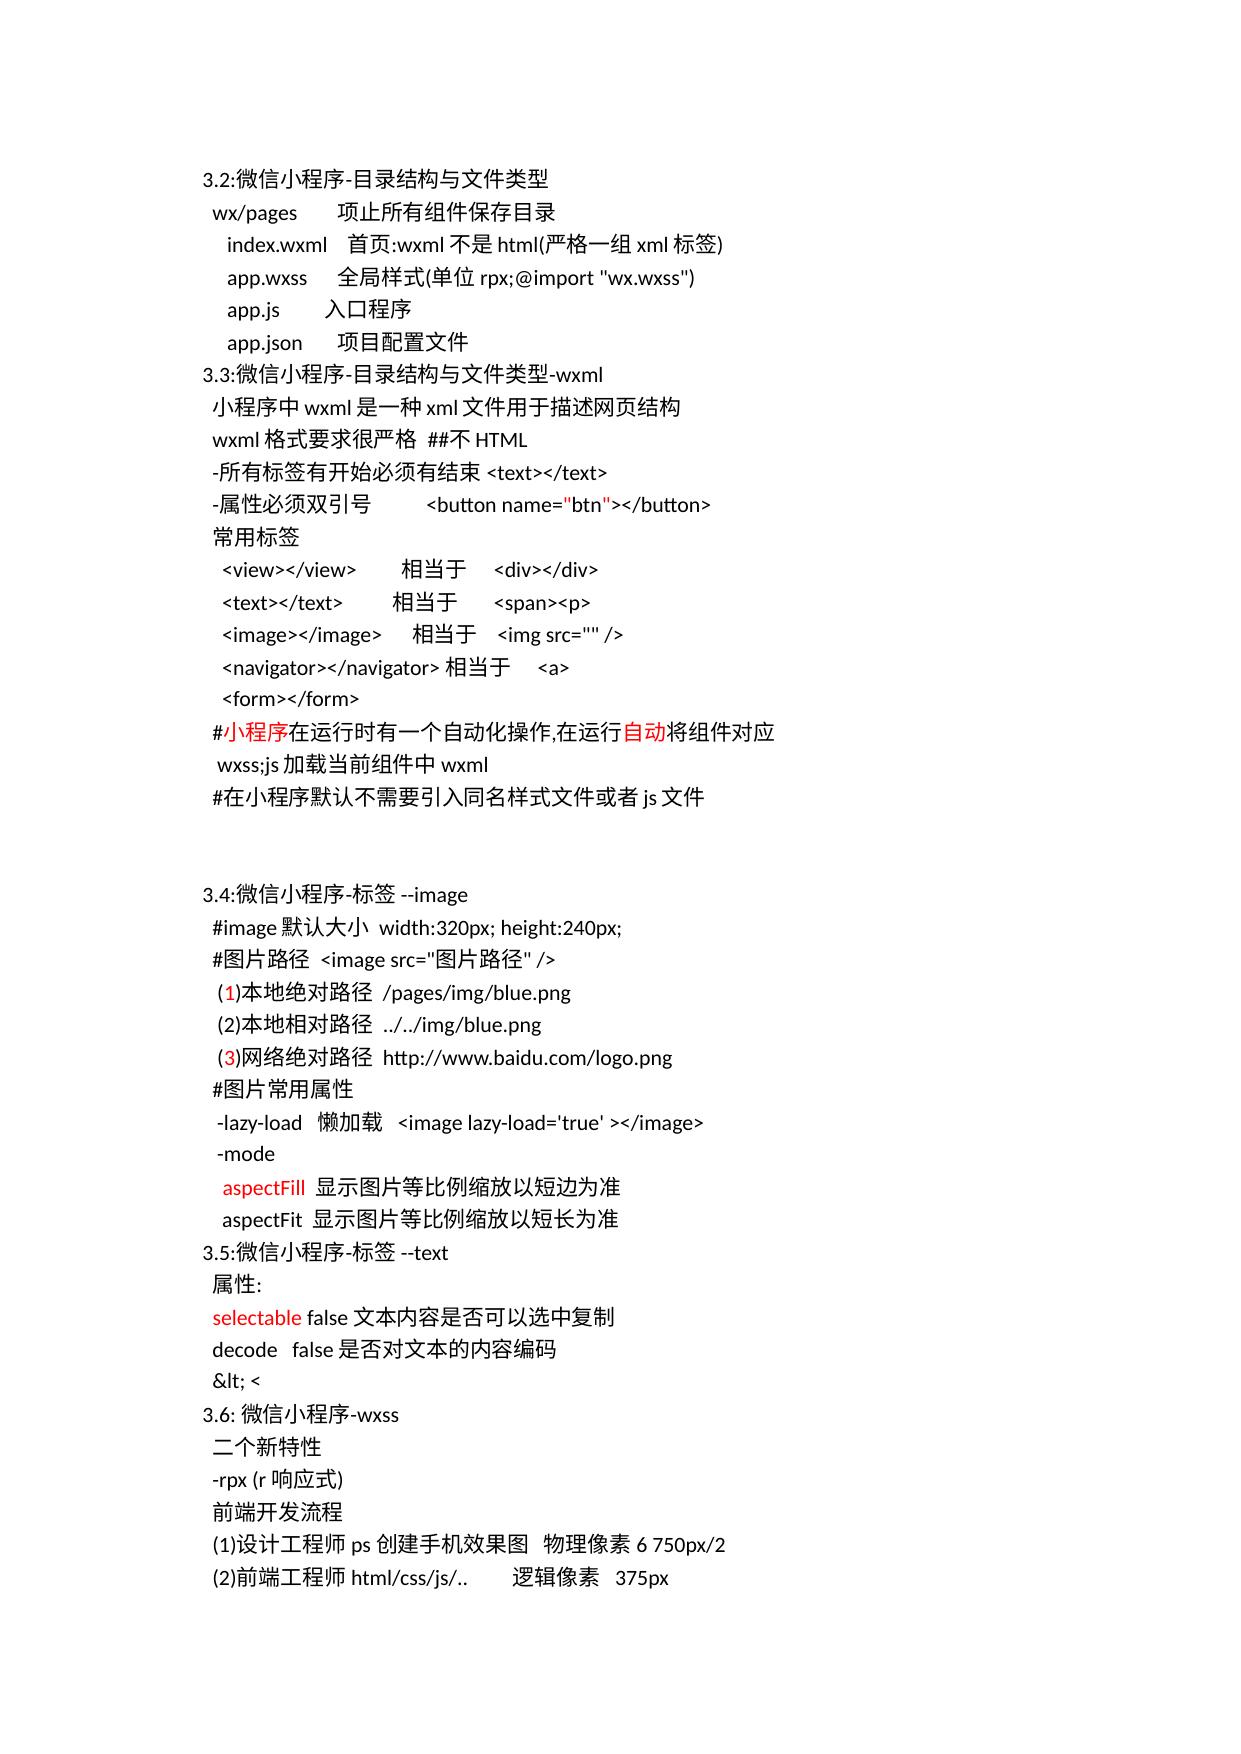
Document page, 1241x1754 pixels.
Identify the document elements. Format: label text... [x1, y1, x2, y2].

text <text></text> 相当于 <span><p> [187, 584, 1053, 617]
text (1)设计工程师 ps 创建手机效果图 物理像素 6 750px/2 [187, 1527, 1053, 1559]
text 3.6: 微信小程序-wxss [187, 1397, 1053, 1429]
text aspectFit 显示图片等比例缩放以短长为准 [187, 1202, 1053, 1234]
text -属性必须双引号 <button name="btn"></button> [187, 487, 1053, 519]
text <navigator></navigator> 相当于 <a> [187, 649, 1053, 682]
text (2)前端工程师 html/css/js/.. 逻辑像素 375px [187, 1559, 1053, 1592]
text 3.4:微信小程序-标签 --image [187, 877, 1053, 909]
text <form></form> [187, 682, 1053, 714]
text 前端开发流程 [187, 1494, 1053, 1527]
text 小程序中wxml是一种xml文件用于描述网页结构 [187, 389, 1053, 422]
text wxss;js加载当前组件中wxml [187, 747, 1053, 779]
text aspectFill 显示图片等比例缩放以短边为准 [187, 1169, 1053, 1202]
text <view></view> 相当于 <div></div> [187, 552, 1053, 584]
text -所有标签有开始必须有结束 <text></text> [187, 454, 1053, 487]
text <image></image> 相当于 <img src="" /> [187, 617, 1053, 649]
text &lt; < [187, 1364, 1053, 1397]
text #在小程序默认不需要引入同名样式文件或者js文件 [187, 779, 1053, 812]
text 3.3:微信小程序-目录结构与文件类型-wxml [187, 357, 1053, 389]
text (1)本地绝对路径 /pages/img/blue.png [187, 974, 1053, 1007]
text (3)网络绝对路径 http://www.baidu.com/logo.png [187, 1039, 1053, 1072]
text -lazy-load 懒加载 <image lazy-load='true' ></image> [187, 1104, 1053, 1137]
text #图片路径 <image src="图片路径" /> [187, 942, 1053, 974]
text wxml格式要求很严格 ##不HTML [187, 422, 1053, 454]
text decode false 是否对文本的内容编码 [187, 1332, 1053, 1364]
text 常用标签 [187, 519, 1053, 552]
text (2)本地相对路径 ../../img/blue.png [187, 1007, 1053, 1039]
text 二个新特性 [187, 1429, 1053, 1462]
text app.wxss 全局样式(单位 rpx;@import "wx.wxss") [187, 259, 1053, 292]
text 3.2:微信小程序-目录结构与文件类型 [187, 162, 1053, 194]
text -rpx (r 响应式) [187, 1462, 1053, 1494]
text app.json 项目配置文件 [187, 324, 1053, 357]
text app.js 入口程序 [187, 292, 1053, 324]
text -mode [187, 1137, 1053, 1169]
text 3.5:微信小程序-标签 --text [187, 1234, 1053, 1267]
text wx/pages 项止所有组件保存目录 [187, 194, 1053, 227]
text index.wxml 首页:wxml不是html(严格一组xml标签) [187, 227, 1053, 259]
text 属性: [187, 1267, 1053, 1299]
text #小程序在运行时有一个自动化操作,在运行自动将组件对应 [187, 714, 1053, 747]
text selectable false 文本内容是否可以选中复制 [187, 1299, 1053, 1332]
text #图片常用属性 [187, 1072, 1053, 1104]
text #image默认大小 width:320px; height:240px; [187, 909, 1053, 942]
